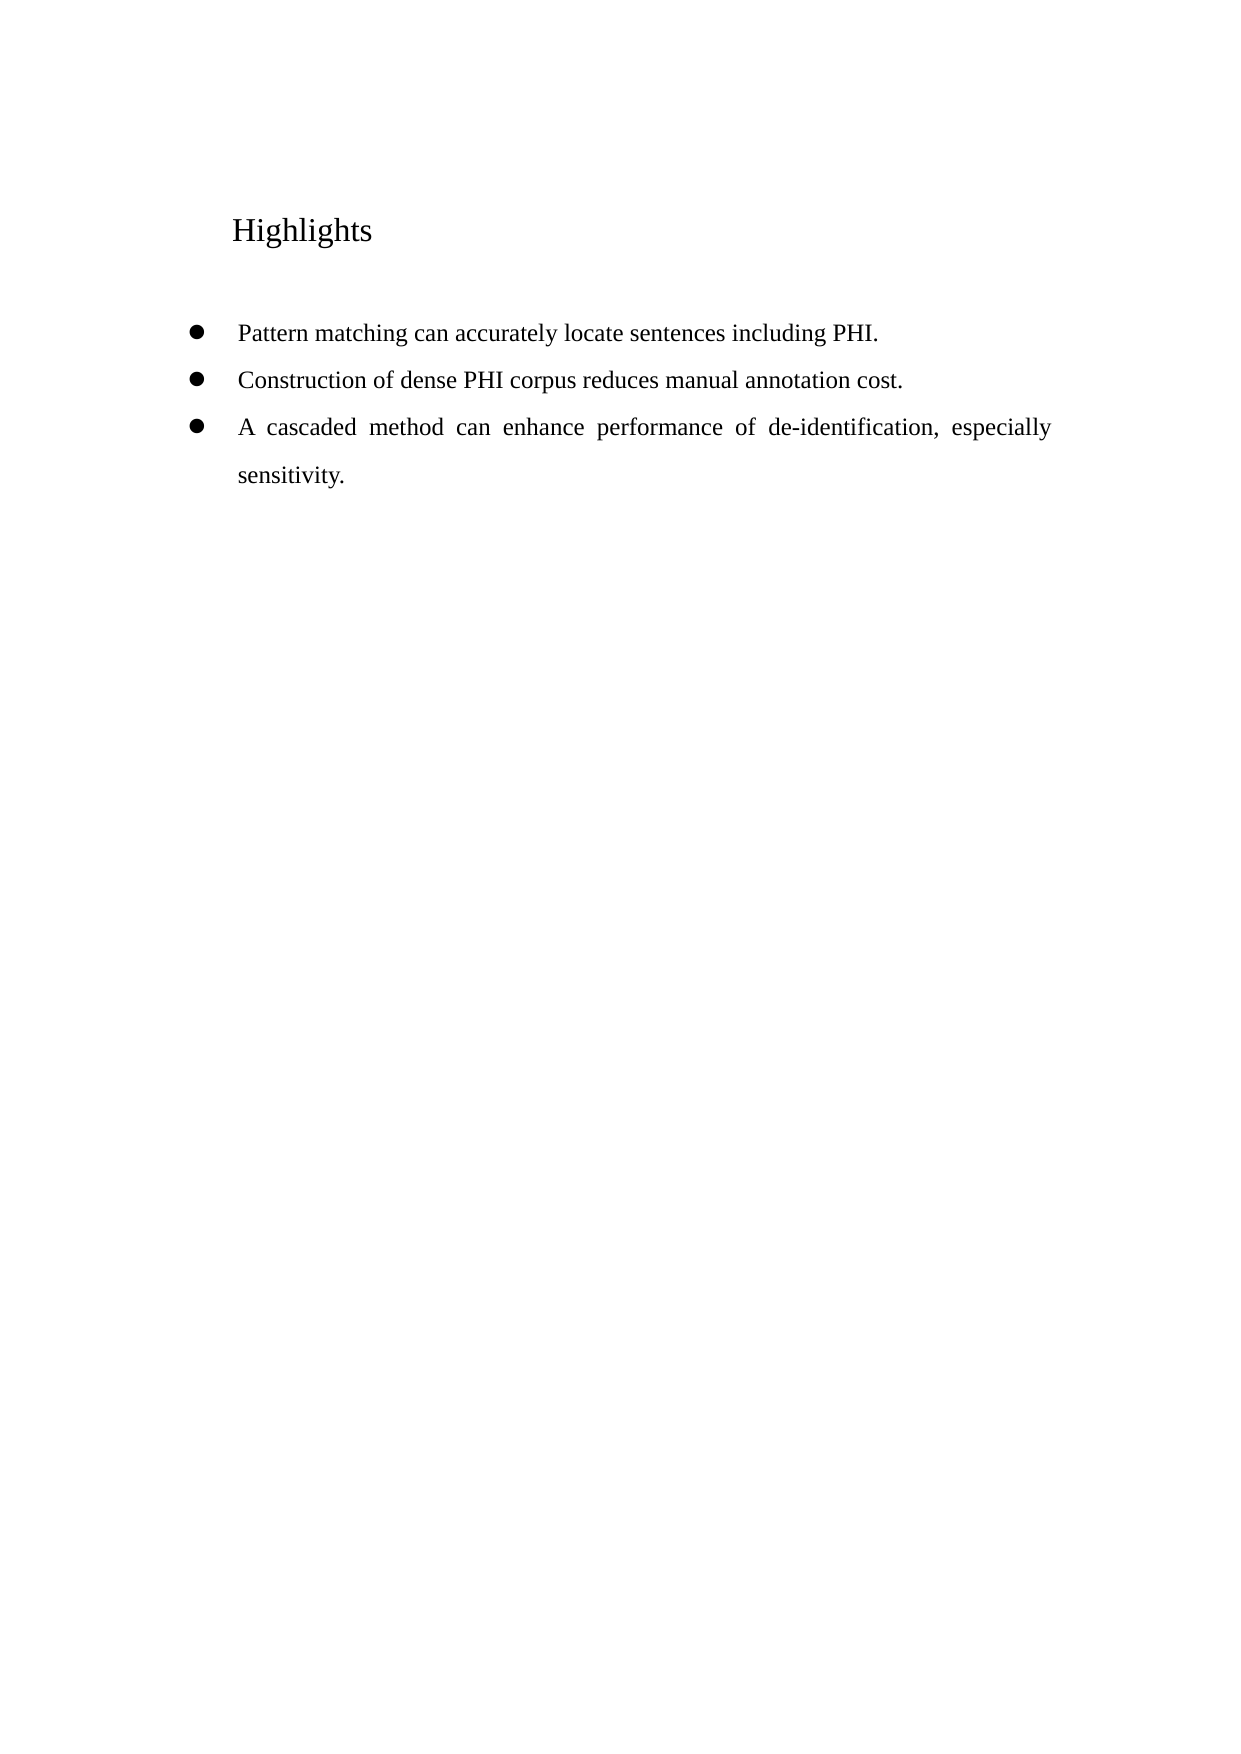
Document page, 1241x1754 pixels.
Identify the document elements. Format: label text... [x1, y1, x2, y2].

list Construction of dense PHI corpus reduces manual annotation cost. [187, 363, 1053, 395]
subtitle Highlights [232, 197, 1053, 262]
list Pattern matching can accurately locate sentences including PHI. [187, 316, 1053, 348]
list A cascaded method can enhance performance of de-identification, especially sensitivity. [187, 410, 1053, 491]
